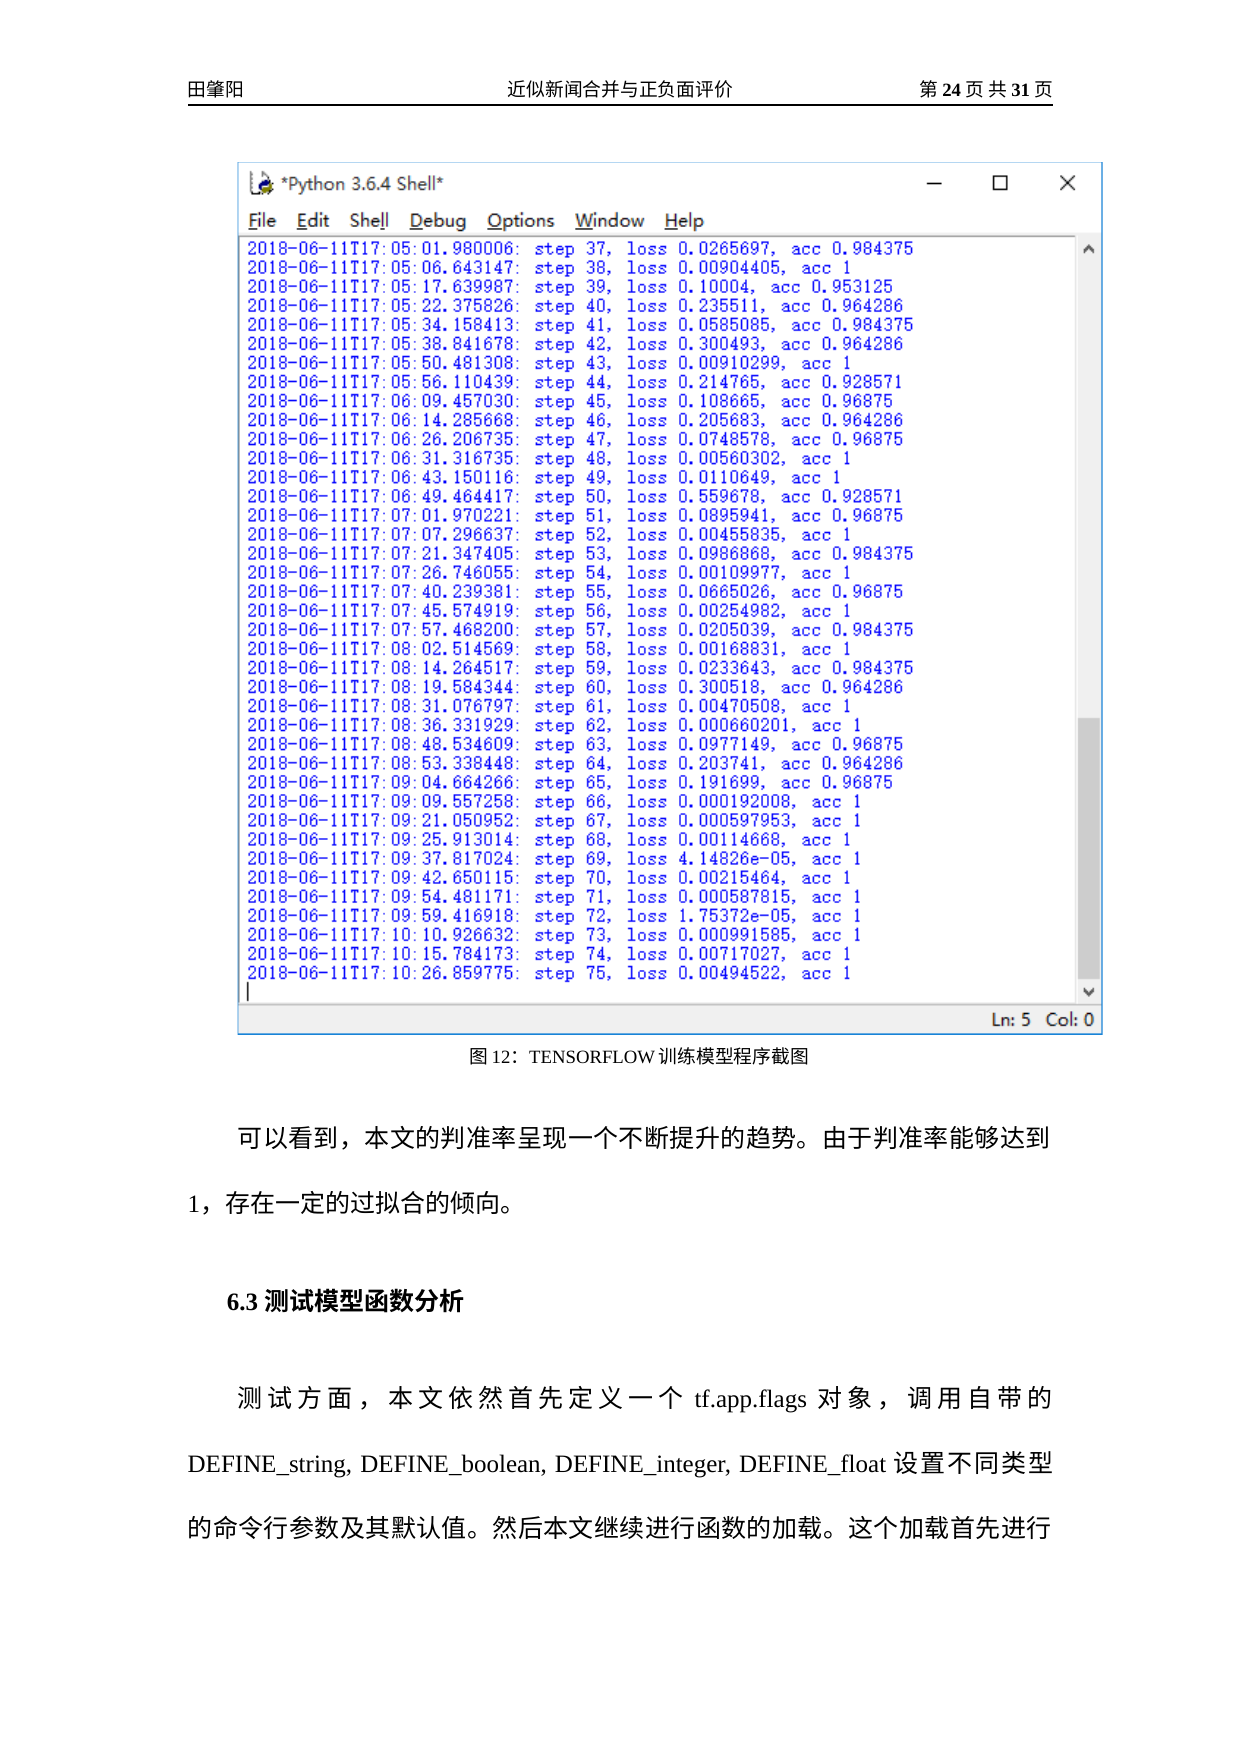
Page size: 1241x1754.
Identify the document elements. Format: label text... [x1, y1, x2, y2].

text 图12：TENSORFLOW训练模型程序截图 [187, 1039, 1053, 1072]
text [187, 1364, 1053, 1559]
picture [237, 162, 1103, 1035]
text 可以看到，本文的判准率呈现一个不断提升的趋势。由于判准率能够达到1，存在一定的过拟合的倾向。 [187, 1104, 1053, 1234]
list 6.3 测试模型函数分析 [227, 1267, 1053, 1332]
